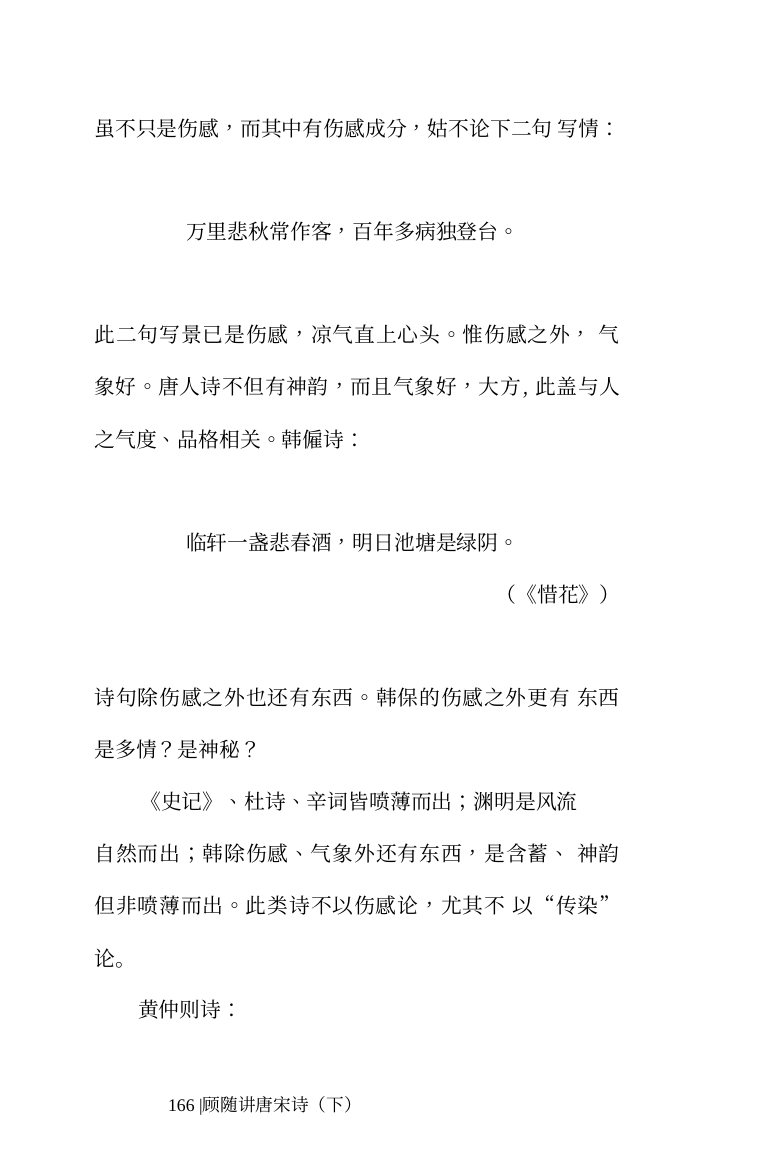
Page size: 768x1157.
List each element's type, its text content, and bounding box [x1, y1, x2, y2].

text （《惜花》） [94, 561, 620, 613]
text 自然而出；韩除伤感、气象外还有东西，是含蓄、 神韵，但非喷薄而出。此类诗不以伤感论，尤其不 以“传染”论。 [94, 820, 620, 977]
text 此二句写景已是伤感，凉气直上心头。惟伤感之外， 气象好。唐人诗不但有神韵，而且气象好，大方, 此盖与人之气度、品格相关。韩僱诗： [94, 300, 620, 458]
text 临轩一盏悲春酒，明日池塘是绿阴。 [94, 508, 620, 561]
text 《史记》、杜诗、辛词皆喷薄而出；渊明是风流 [94, 768, 620, 820]
text 诗句除伤感之外也还有东西。韩保的伤感之外更有 东西，是多情？是神秘？ [94, 663, 620, 768]
text 万里悲秋常作客，百年多病独登台。 [94, 197, 620, 250]
text 虽不只是伤感，而其中有伤感成分，姑不论下二句 写情： [94, 94, 620, 147]
text 黄仲则诗： [94, 977, 620, 1028]
